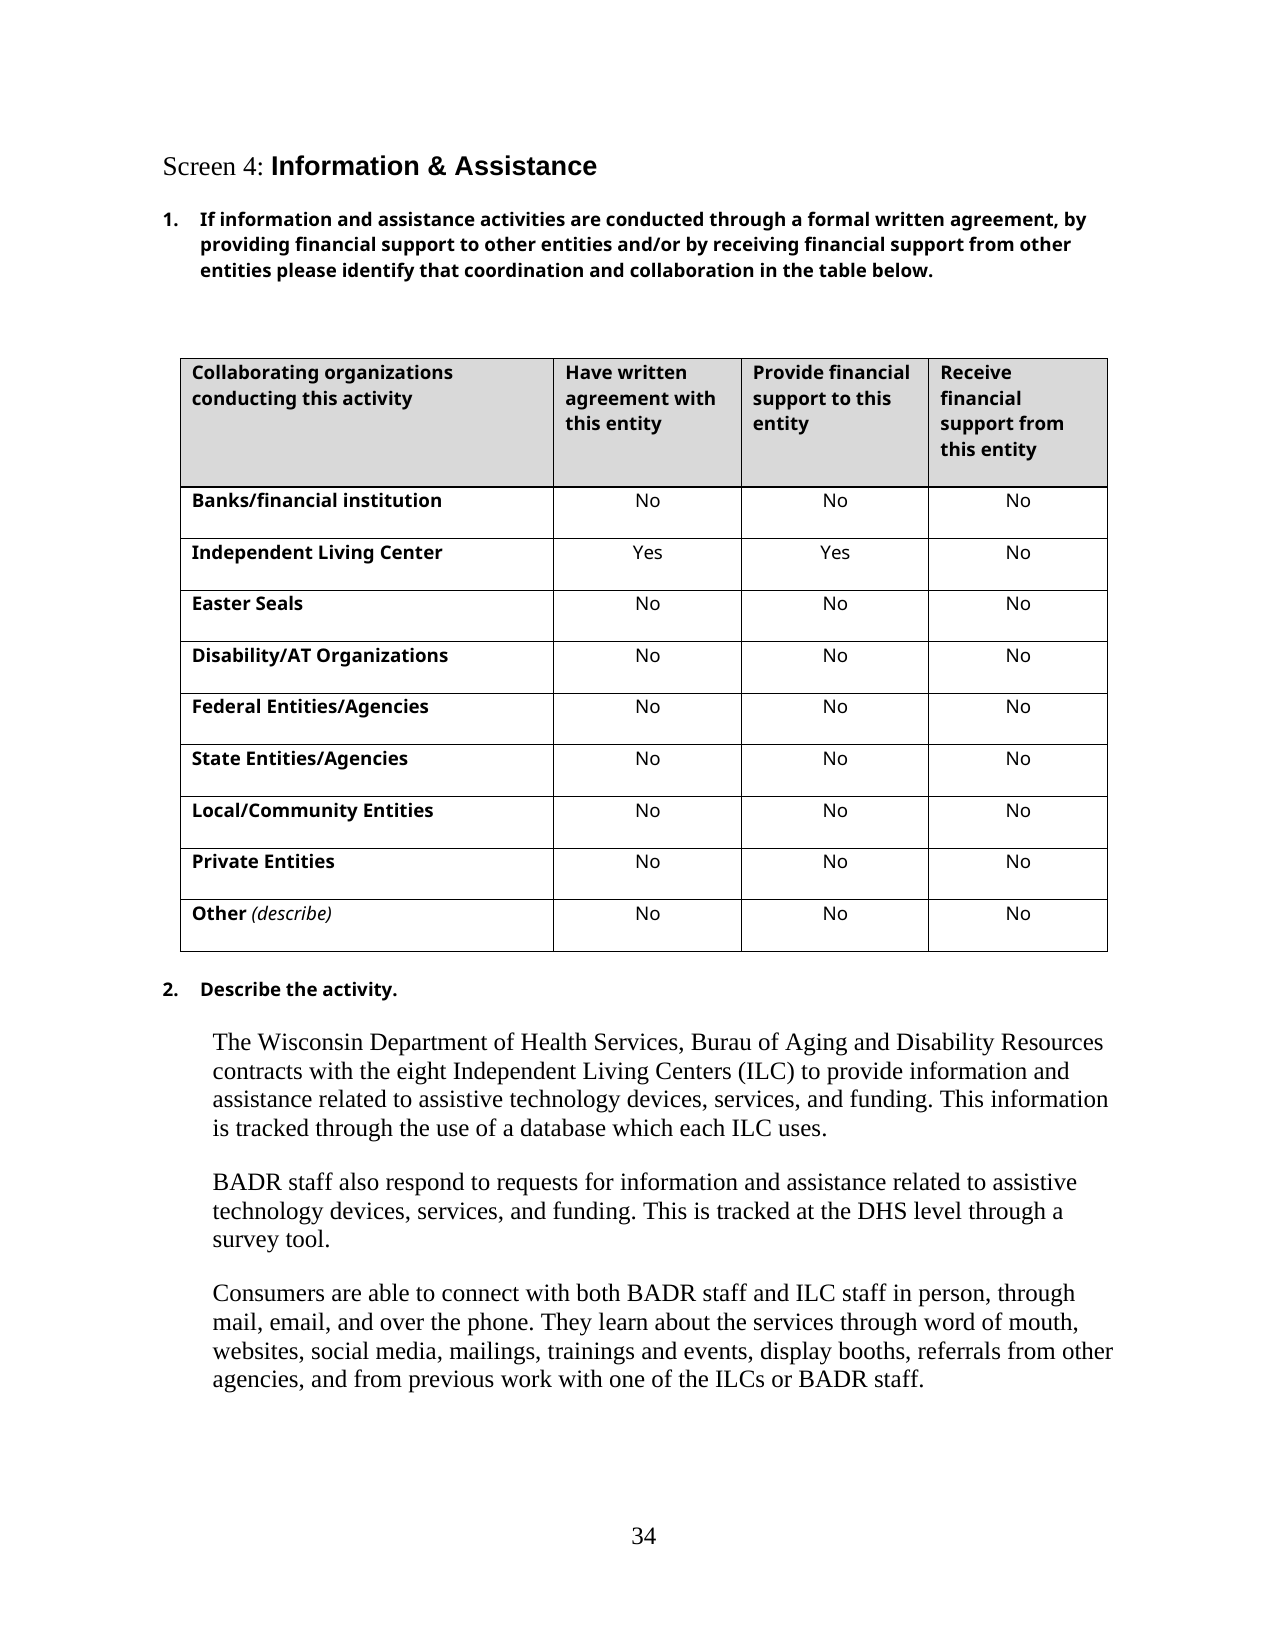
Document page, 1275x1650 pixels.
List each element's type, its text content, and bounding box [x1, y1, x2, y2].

table_cell Private Entities [181, 849, 553, 899]
subtitle Information & Assistance [162, 150, 1125, 181]
table_header Provide financial support to this entity [742, 359, 928, 486]
table_cell No [929, 642, 1107, 693]
text BADR staff also respond to requests for information and assistance related to assistive technology devices, services, and funding. This is tracked at the DHS level through a survey tool. [212, 1167, 1125, 1253]
table_cell No [742, 900, 928, 951]
table_cell No [742, 849, 928, 899]
table_cell Local/Community Entities [181, 797, 553, 847]
table_cell No [929, 488, 1107, 538]
table_cell No [929, 591, 1107, 641]
list If information and assistance activities are conducted through a formal written agreement, by providing financial support to other entities and/or by receiving financial support from other entities please identify that coordination and collaboration in the table below. [162, 206, 1125, 283]
table_cell Banks/financial institution [181, 488, 553, 538]
table_cell No [929, 849, 1107, 899]
table_cell No [742, 797, 928, 847]
table_cell No [742, 694, 928, 744]
table_cell Other (describe) [181, 900, 553, 951]
table_cell Disability/AT Organizations [181, 642, 553, 693]
table_cell No [929, 694, 1107, 744]
table_cell Yes [742, 539, 928, 589]
table_cell No [929, 745, 1107, 796]
table_cell No [554, 591, 741, 641]
table_cell No [554, 642, 741, 693]
table_cell No [554, 900, 741, 951]
table_cell No [929, 900, 1107, 951]
table_cell Federal Entities/Agencies [181, 694, 553, 744]
table_cell Yes [554, 539, 741, 589]
list Describe the activity. [162, 977, 1125, 1002]
table_header Receive financial support from this entity [929, 359, 1107, 486]
table_cell Independent Living Center [181, 539, 553, 589]
table_cell No [554, 797, 741, 847]
table_cell No [929, 539, 1107, 589]
table_cell State Entities/Agencies [181, 745, 553, 796]
table_header Collaborating organizations conducting this activity [181, 359, 553, 486]
table_cell No [554, 694, 741, 744]
table_header Have written agreement with this entity [554, 359, 741, 486]
table_cell No [742, 488, 928, 538]
table_cell No [554, 849, 741, 899]
text Consumers are able to connect with both BADR staff and ILC staff in person, through mail, email, and over the phone. They learn about the services through word of mouth, websites, social media, mailings, trainings and events, display booths, referrals from other agencies, and from previous work with one of the ILCs or BADR staff. [212, 1278, 1125, 1393]
table_cell No [742, 745, 928, 796]
table_cell No [554, 745, 741, 796]
table_cell No [929, 797, 1107, 847]
table_cell Easter Seals [181, 591, 553, 641]
table_cell No [742, 591, 928, 641]
table_cell No [554, 488, 741, 538]
table_cell No [742, 642, 928, 693]
text The Wisconsin Department of Health Services, Burau of Aging and Disability Resources contracts with the eight Independent Living Centers (ILC) to provide information and assistance related to assistive technology devices, services, and funding. This information is tracked through the use of a database which each ILC uses. [212, 1027, 1125, 1142]
